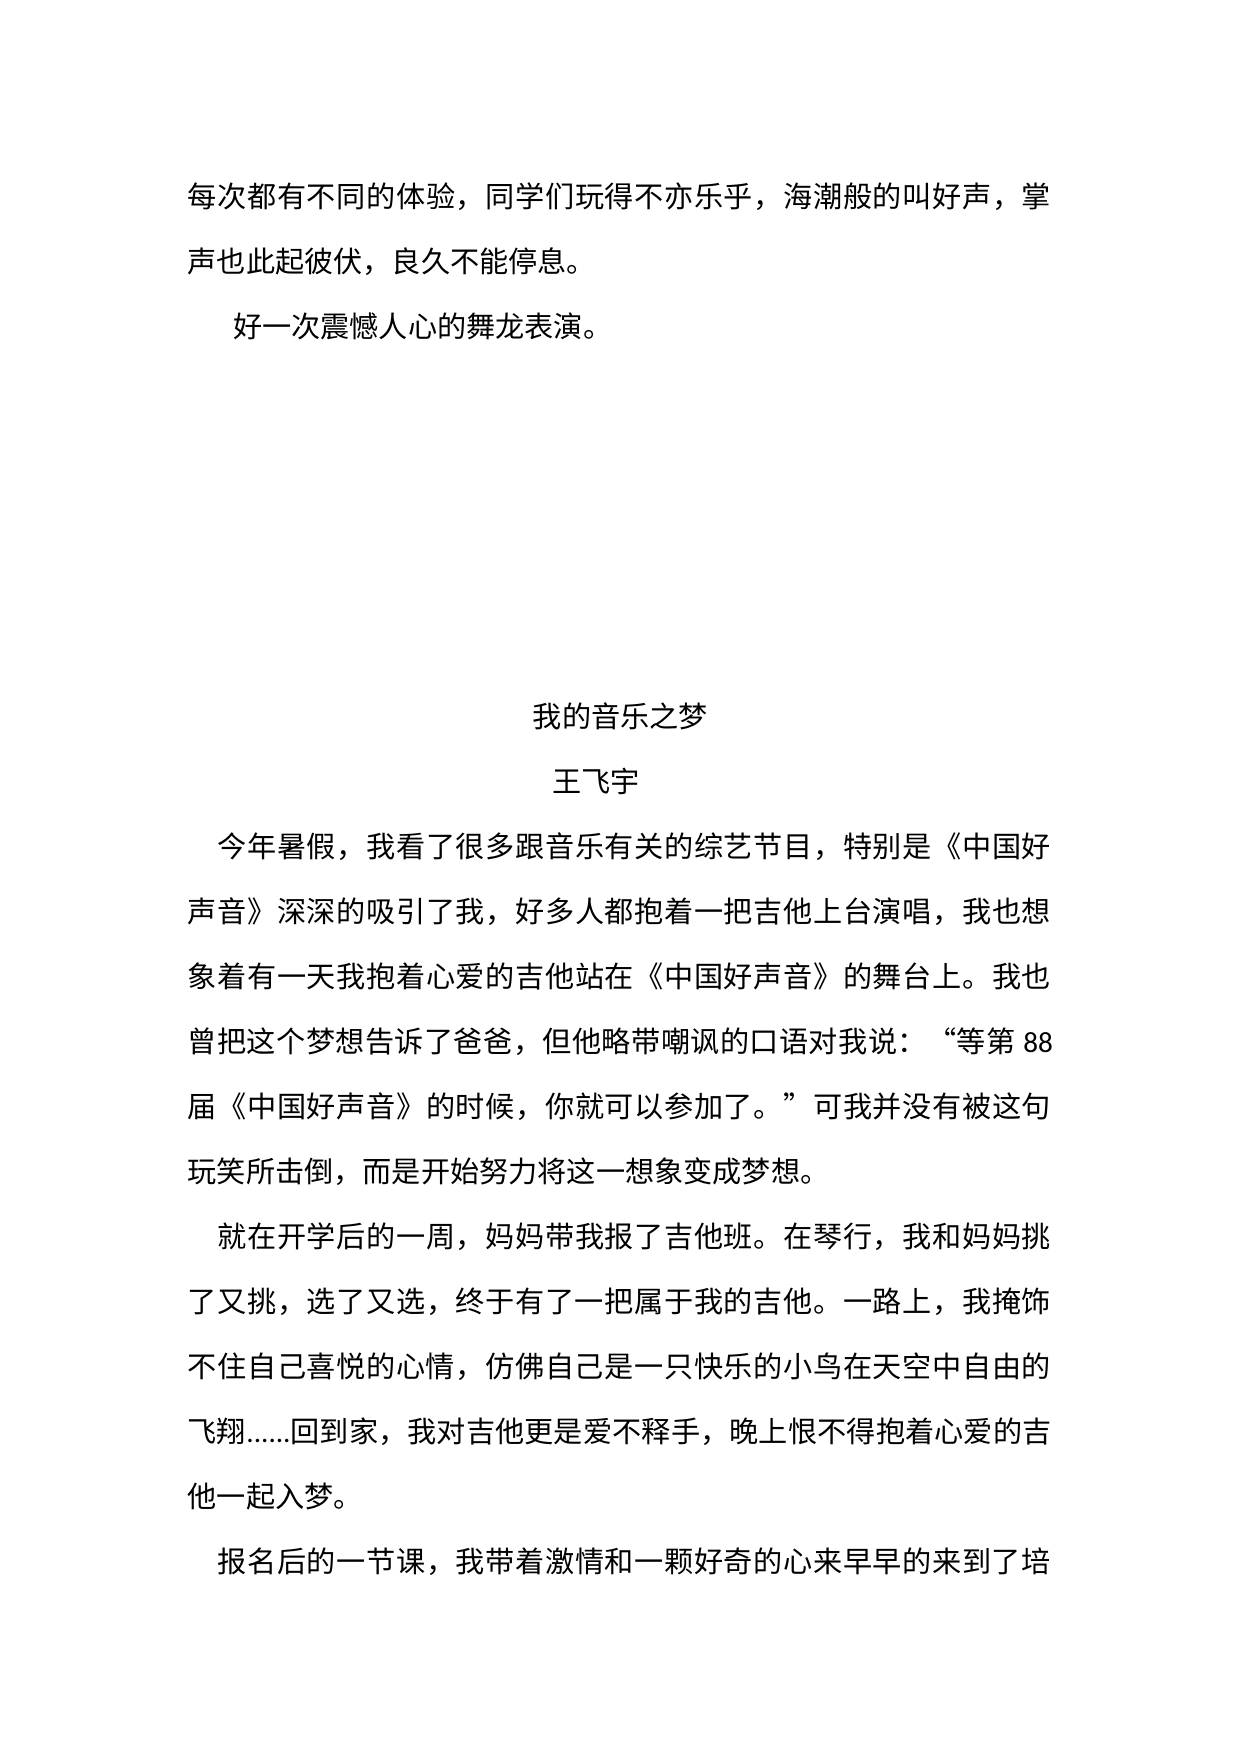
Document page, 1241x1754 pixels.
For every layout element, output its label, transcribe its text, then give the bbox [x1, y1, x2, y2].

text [187, 162, 1053, 292]
text 我的音乐之梦 [187, 682, 1053, 747]
text 就在开学后的一周，妈妈带我报了吉他班。在琴行，我和妈妈挑了又挑，选了又选，终于有了一把属于我的吉他。一路上，我掩饰不住自己喜悦的心情，仿佛自己是一只快乐的小鸟在天空中自由的飞翔......回到家，我对吉他更是爱不释手，晚上恨不得抱着心爱的吉他一起入梦。 [187, 1202, 1053, 1527]
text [187, 1527, 1053, 1592]
text 今年暑假，我看了很多跟音乐有关的综艺节目，特别是《中国好声音》深深的吸引了我，好多人都抱着一把吉他上台演唱，我也想象着有一天我抱着心爱的吉他站在《中国好声音》的舞台上。我也曾把这个梦想告诉了爸爸，但他略带嘲讽的口语对我说：“等第88届《中国好声音》的时候，你就可以参加了。”可我并没有被这句玩笑所击倒，而是开始努力将这一想象变成梦想。 [187, 812, 1053, 1202]
text 好一次震憾人心的舞龙表演。 [187, 292, 1053, 357]
text 王飞宇 [187, 747, 1053, 812]
